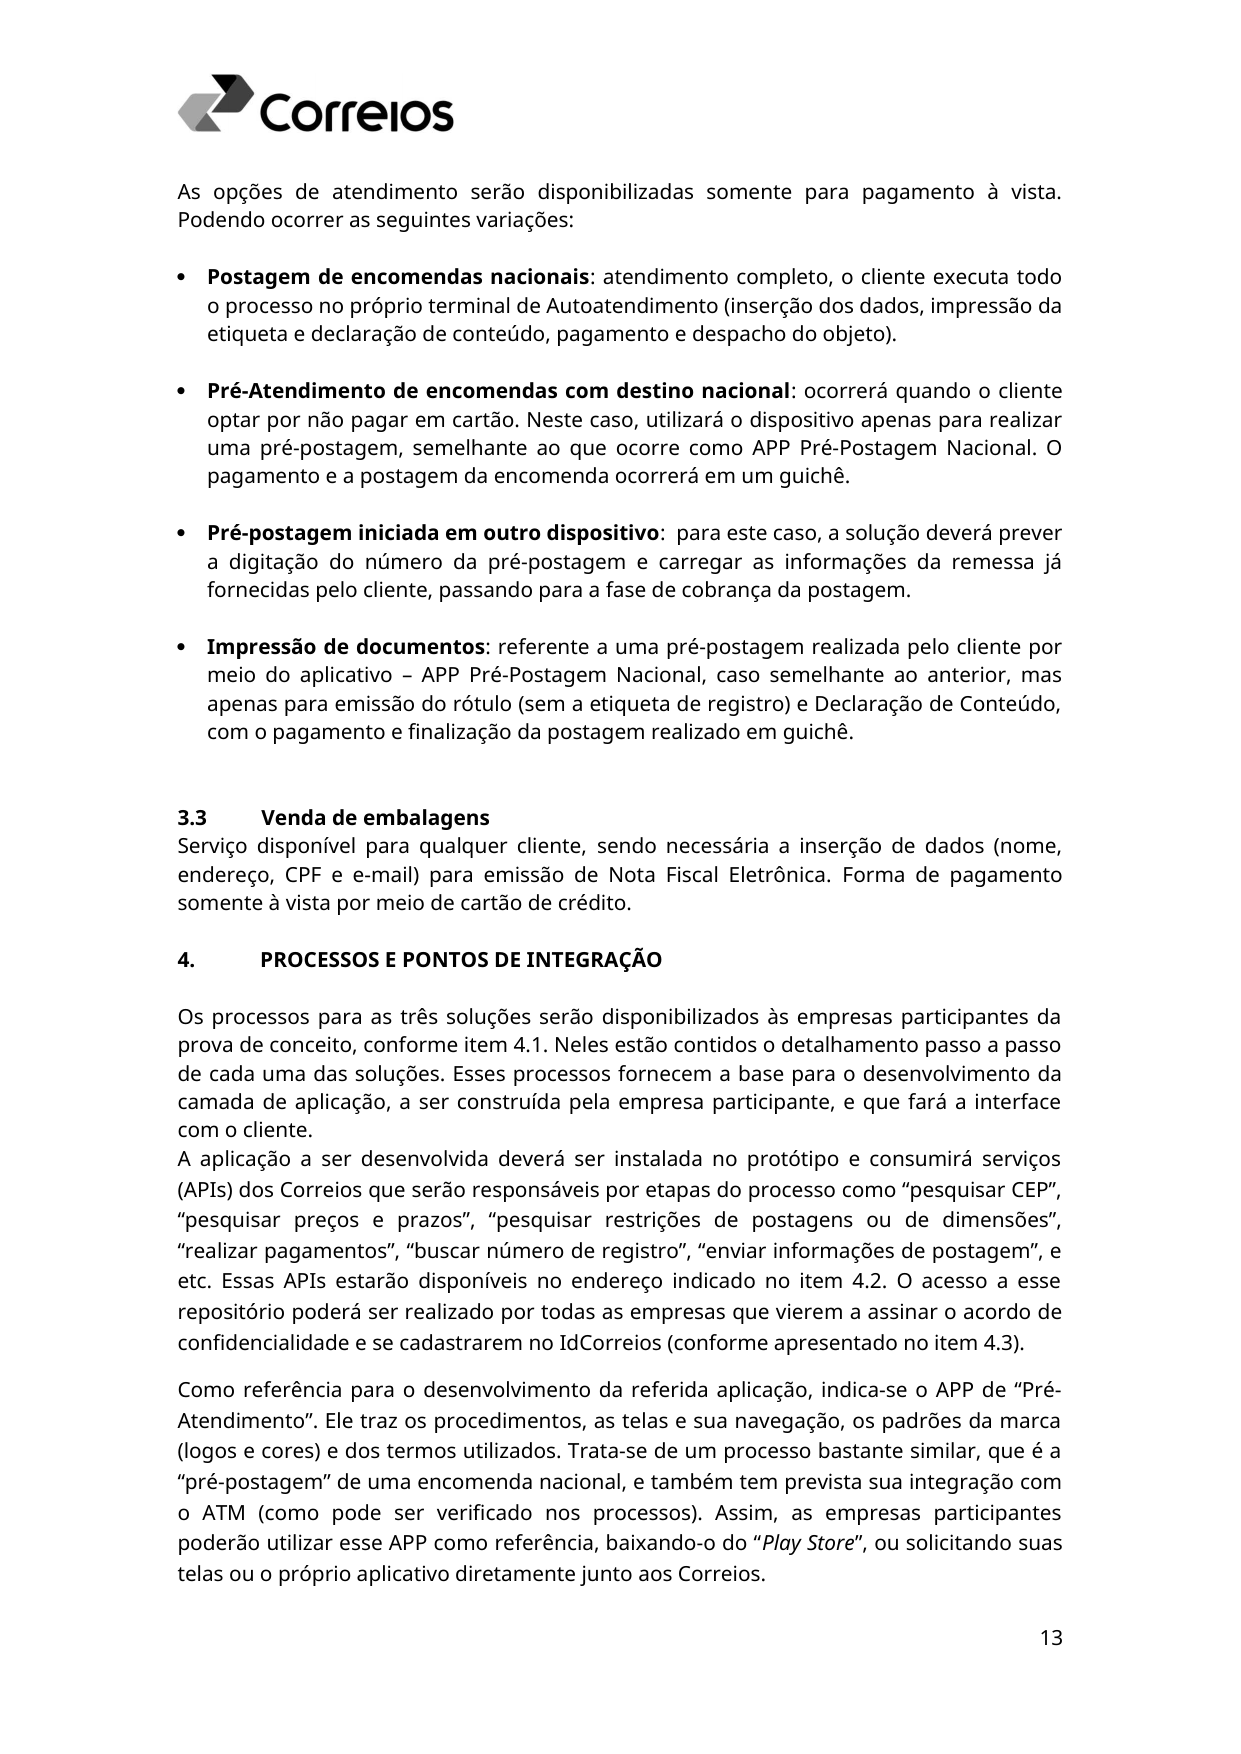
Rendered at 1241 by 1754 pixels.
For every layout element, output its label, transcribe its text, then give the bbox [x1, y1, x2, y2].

list Pré-postagem iniciada em outro dispositivo: para este caso, a solução deverá prever a digitação do número da pré-postagem e carregar as informações da remessa já fornecidas pelo cliente, passando para a fase de cobrança da postagem. [177, 518, 1063, 604]
list Postagem de encomendas nacionais: atendimento completo, o cliente executa todo o processo no próprio terminal de Autoatendimento (inserção dos dados, impressão da etiqueta e declaração de conteúdo, pagamento e despacho do objeto). [177, 262, 1063, 348]
text As opções de atendimento serão disponibilizadas somente para pagamento à vista. Podendo ocorrer as seguintes variações: [177, 177, 1063, 234]
list Impressão de documentos: referente a uma pré-postagem realizada pelo cliente por meio do aplicativo – APP Pré-Postagem Nacional, caso semelhante ao anterior, mas apenas para emissão do rótulo (sem a etiqueta de registro) e Declaração de Conteúdo, com o pagamento e finalização da postagem realizado em guichê. [177, 632, 1063, 746]
list Pré-Atendimento de encomendas com destino nacional: ocorrerá quando o cliente optar por não pagar em cartão. Neste caso, utilizará o dispositivo apenas para realizar uma pré-postagem, semelhante ao que ocorre como APP Pré-Postagem Nacional. O pagamento e a postagem da encomenda ocorrerá em um guichê. [177, 376, 1063, 490]
text 3.3 Venda de embalagens [177, 803, 1063, 831]
subtitle 4. PROCESSOS E PONTOS DE INTEGRAÇÃO [177, 945, 1063, 973]
picture [177, 73, 454, 133]
text Serviço disponível para qualquer cliente, sendo necessária a inserção de dados (nome, endereço, CPF e e-mail) para emissão de Nota Fiscal Eletrônica. Forma de pagamento somente à vista por meio de cartão de crédito. [177, 831, 1063, 917]
text Como referência para o desenvolvimento da referida aplicação, indica-se o APP de “Pré-Atendimento”. Ele traz os procedimentos, as telas e sua navegação, os padrões da marca (logos e cores) e dos termos utilizados. Trata-se de um processo bastante similar, que é a “pré-postagem” de uma encomenda nacional, e também tem prevista sua integração com o ATM (como pode ser verificado nos processos). Assim, as empresas participantes poderão utilizar esse APP como referência, baixando-o do “Play Store”, ou solicitando suas telas ou o próprio aplicativo diretamente junto aos Correios. [177, 1375, 1063, 1587]
text A aplicação a ser desenvolvida deverá ser instalada no protótipo e consumirá serviços (APIs) dos Correios que serão responsáveis por etapas do processo como “pesquisar CEP”, “pesquisar preços e prazos”, “pesquisar restrições de postagens ou de dimensões”, “realizar pagamentos”, “buscar número de registro”, “enviar informações de postagem”, e etc. Essas APIs estarão disponíveis no endereço indicado no item 4.2. O acesso a esse repositório poderá ser realizado por todas as empresas que vierem a assinar o acordo de confidencialidade e se cadastrarem no IdCorreios (conforme apresentado no item 4.3). [177, 1144, 1063, 1356]
text Os processos para as três soluções serão disponibilizados às empresas participantes da prova de conceito, conforme item 4.1. Neles estão contidos o detalhamento passo a passo de cada uma das soluções. Esses processos fornecem a base para o desenvolvimento da camada de aplicação, a ser construída pela empresa participante, e que fará a interface com o cliente. [177, 1002, 1063, 1144]
